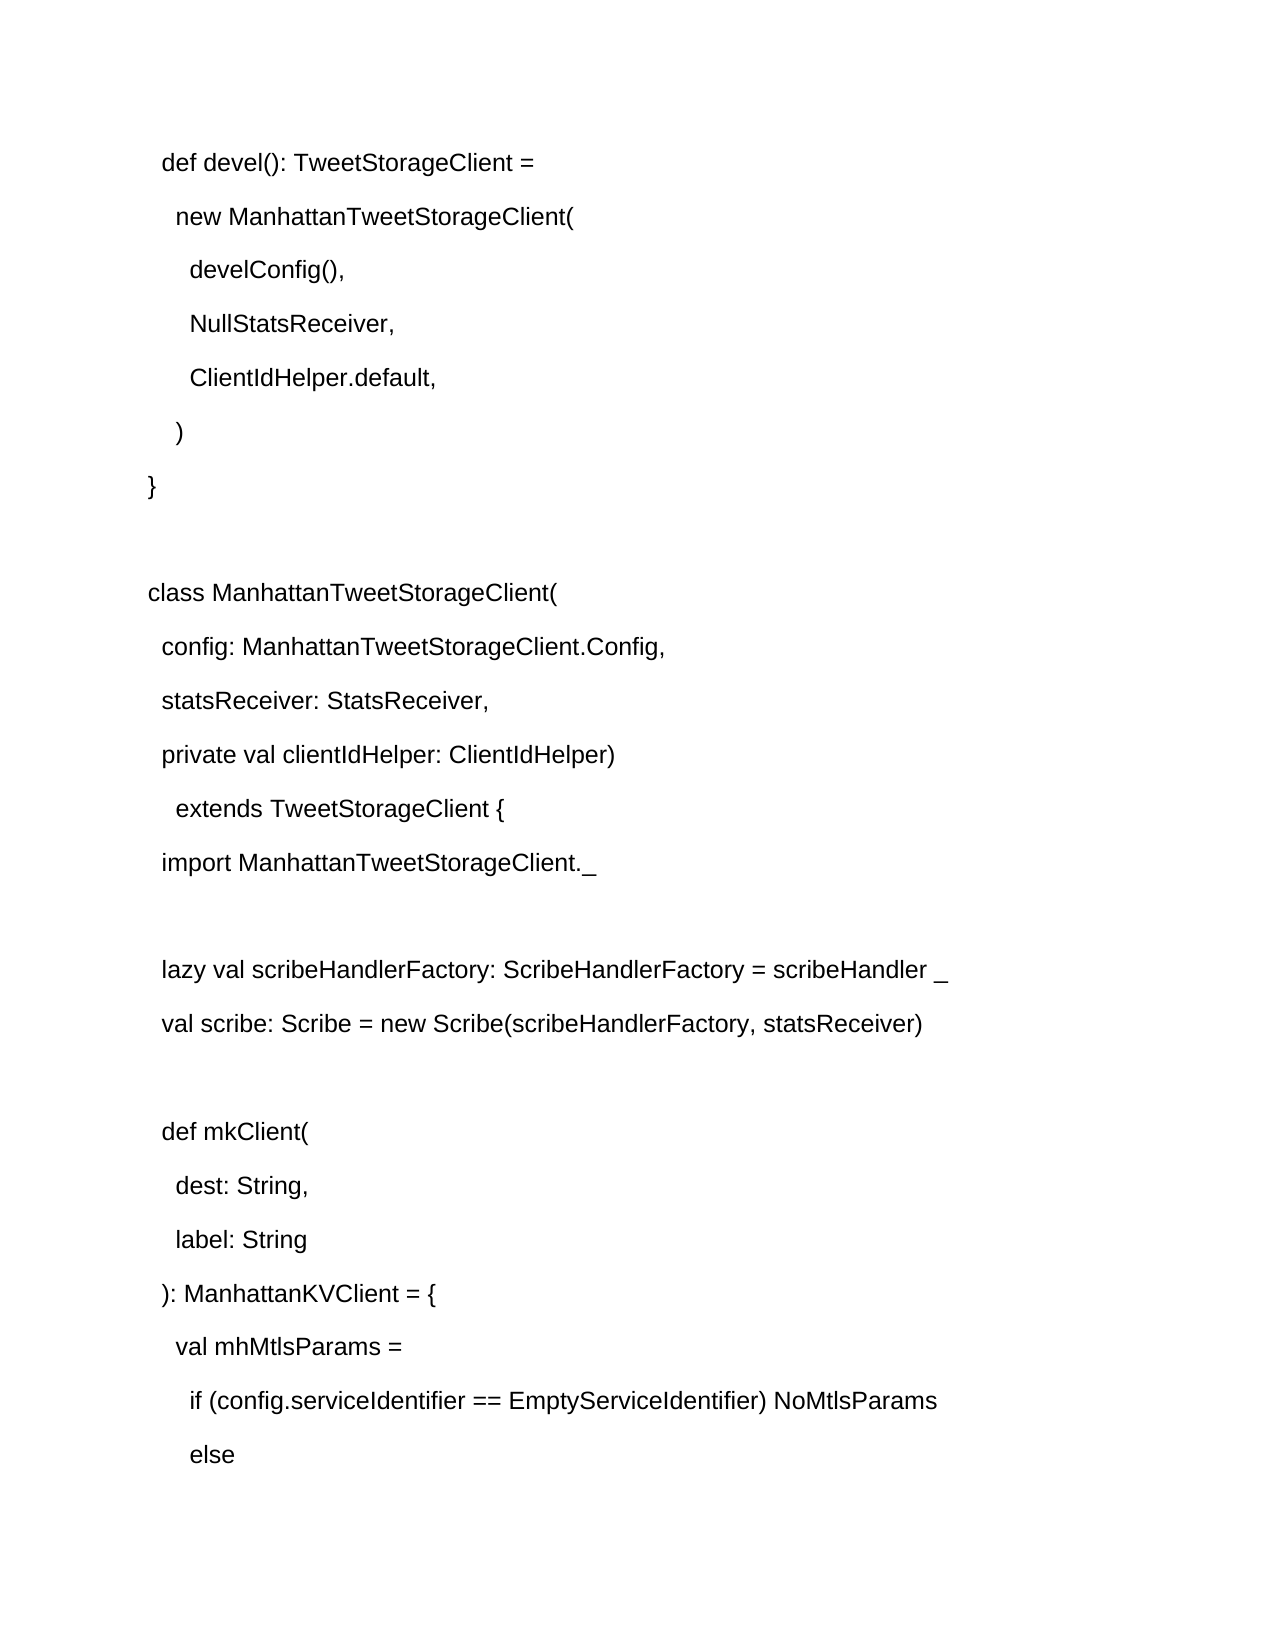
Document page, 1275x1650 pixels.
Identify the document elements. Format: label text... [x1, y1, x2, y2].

text } [148, 471, 1127, 499]
text ) [148, 417, 1127, 446]
text new ManhattanTweetStorageClient( [148, 201, 1127, 230]
text class ManhattanTweetStorageClient( [148, 578, 1127, 607]
text if (config.serviceIdentifier == EmptyServiceIdentifier) NoMtlsParams [148, 1386, 1127, 1415]
text NullStatsReceiver, [148, 309, 1127, 338]
text label: String [148, 1225, 1127, 1253]
text ): ManhattanKVClient = { [148, 1278, 1127, 1307]
text ClientIdHelper.default, [148, 363, 1127, 392]
text val scribe: Scribe = new Scribe(scribeHandlerFactory, statsReceiver) [148, 1009, 1127, 1038]
text dest: String, [148, 1171, 1127, 1199]
text private val clientIdHelper: ClientIdHelper) [148, 740, 1127, 769]
text else [148, 1440, 1127, 1469]
text import ManhattanTweetStorageClient._ [148, 848, 1127, 876]
text lazy val scribeHandlerFactory: ScribeHandlerFactory = scribeHandler _ [148, 955, 1127, 984]
text develConfig(), [148, 255, 1127, 284]
text config: ManhattanTweetStorageClient.Config, [148, 632, 1127, 661]
text def mkClient( [148, 1117, 1127, 1146]
text val mhMtlsParams = [148, 1332, 1127, 1361]
text statsReceiver: StatsReceiver, [148, 686, 1127, 715]
text extends TweetStorageClient { [148, 794, 1127, 823]
text def devel(): TweetStorageClient = [148, 148, 1127, 176]
